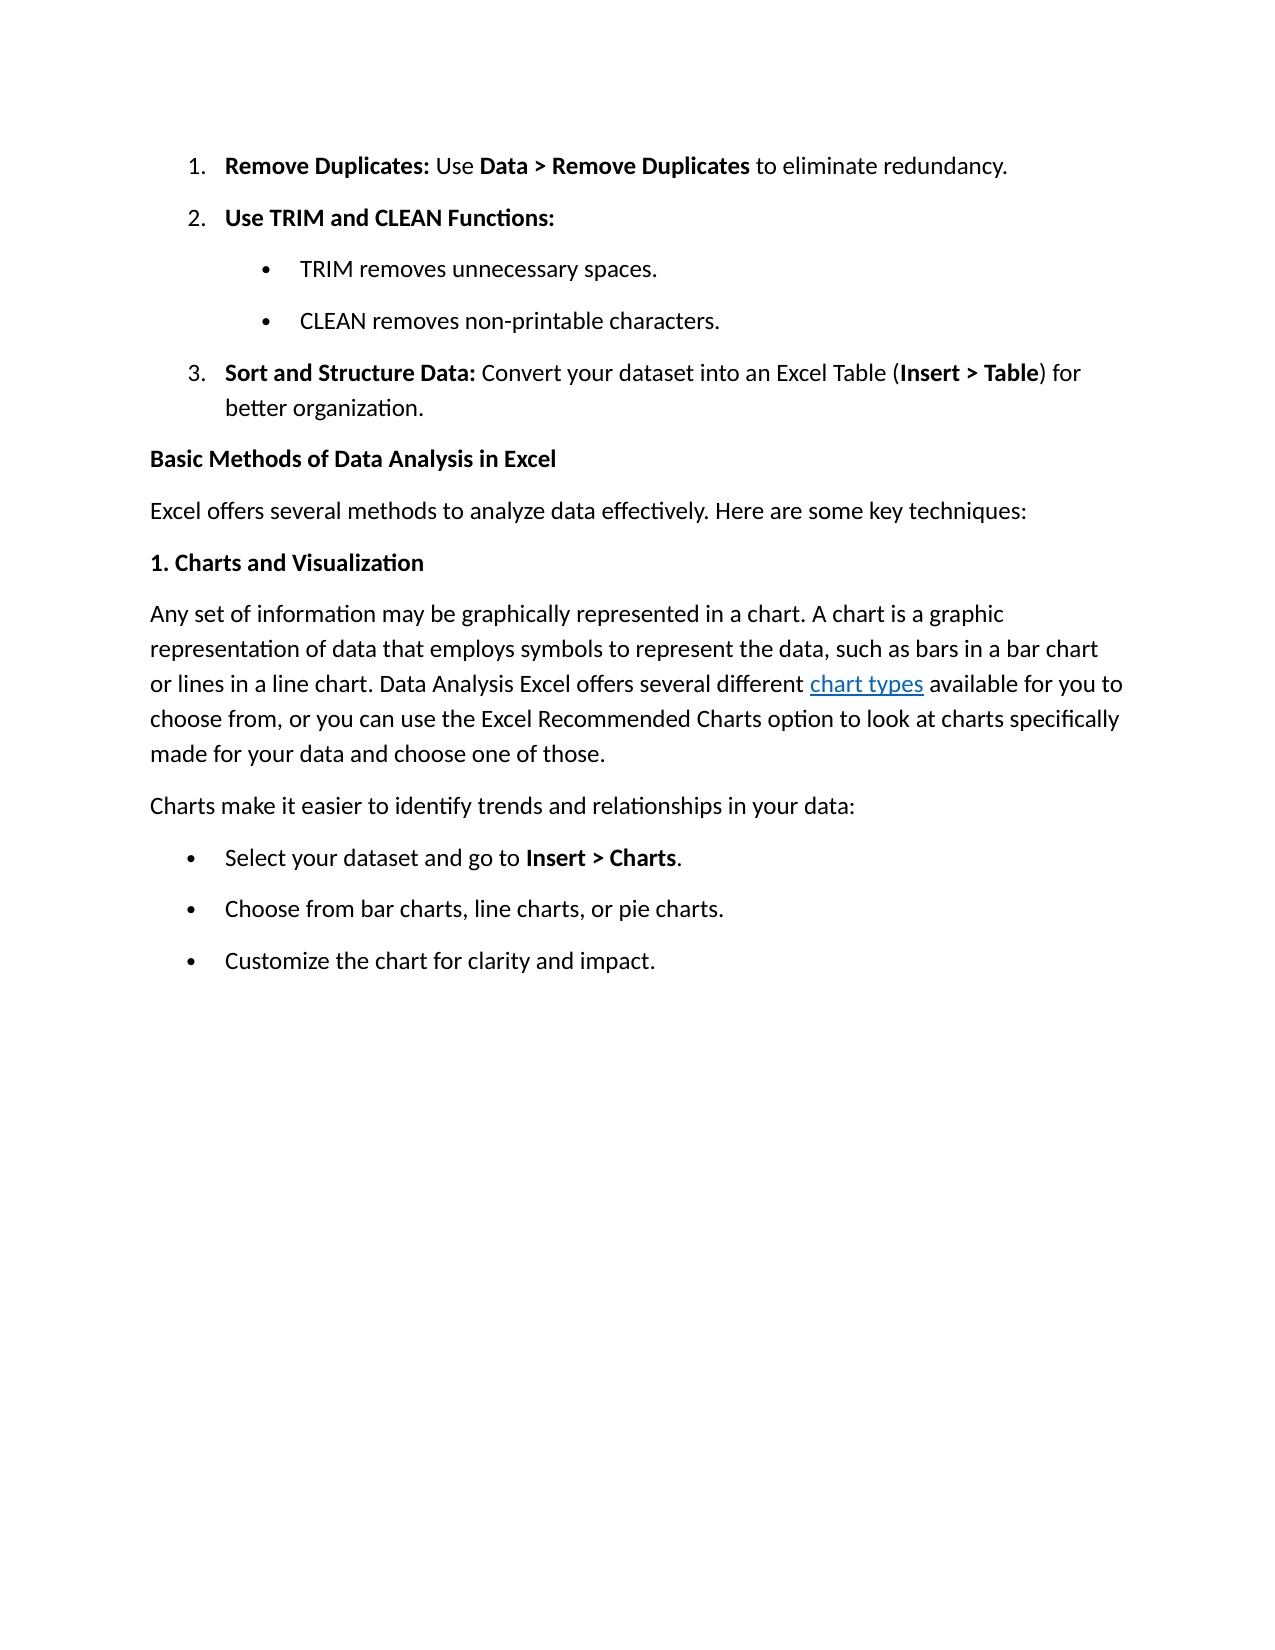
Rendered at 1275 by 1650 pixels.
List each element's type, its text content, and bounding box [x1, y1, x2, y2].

list Sort and Structure Data: Convert your dataset into an Excel Table (Insert > Table) for better organization. [187, 357, 1125, 422]
list Choose from bar charts, line charts, or pie charts. [187, 893, 1125, 924]
text Basic Methods of Data Analysis in Excel [150, 443, 1125, 474]
list Remove Duplicates: Use Data > Remove Duplicates to eliminate redundancy. [187, 150, 1125, 181]
list TRIM removes unnecessary spaces. [262, 253, 1125, 284]
text Charts make it easier to identify trends and relationships in your data: [150, 790, 1125, 821]
text Any set of information may be graphically represented in a chart. A chart is a graphic representation of data that employs symbols to represent the data, such as bars in a bar chart or lines in a line chart. Data Analysis Excel offers several different chart types available for you to choose from, or you can use the Excel Recommended Charts option to look at charts specifically made for your data and choose one of those. [150, 598, 1125, 769]
text 1. Charts and Visualization [150, 547, 1125, 577]
list Select your dataset and go to Insert > Charts. [187, 842, 1125, 872]
list Use TRIM and CLEAN Functions: [187, 202, 1125, 232]
list CLEAN removes non-printable characters. [262, 305, 1125, 336]
list Customize the chart for clarity and impact. [187, 945, 1125, 976]
text Excel offers several methods to analyze data effectively. Here are some key techniques: [150, 495, 1125, 526]
